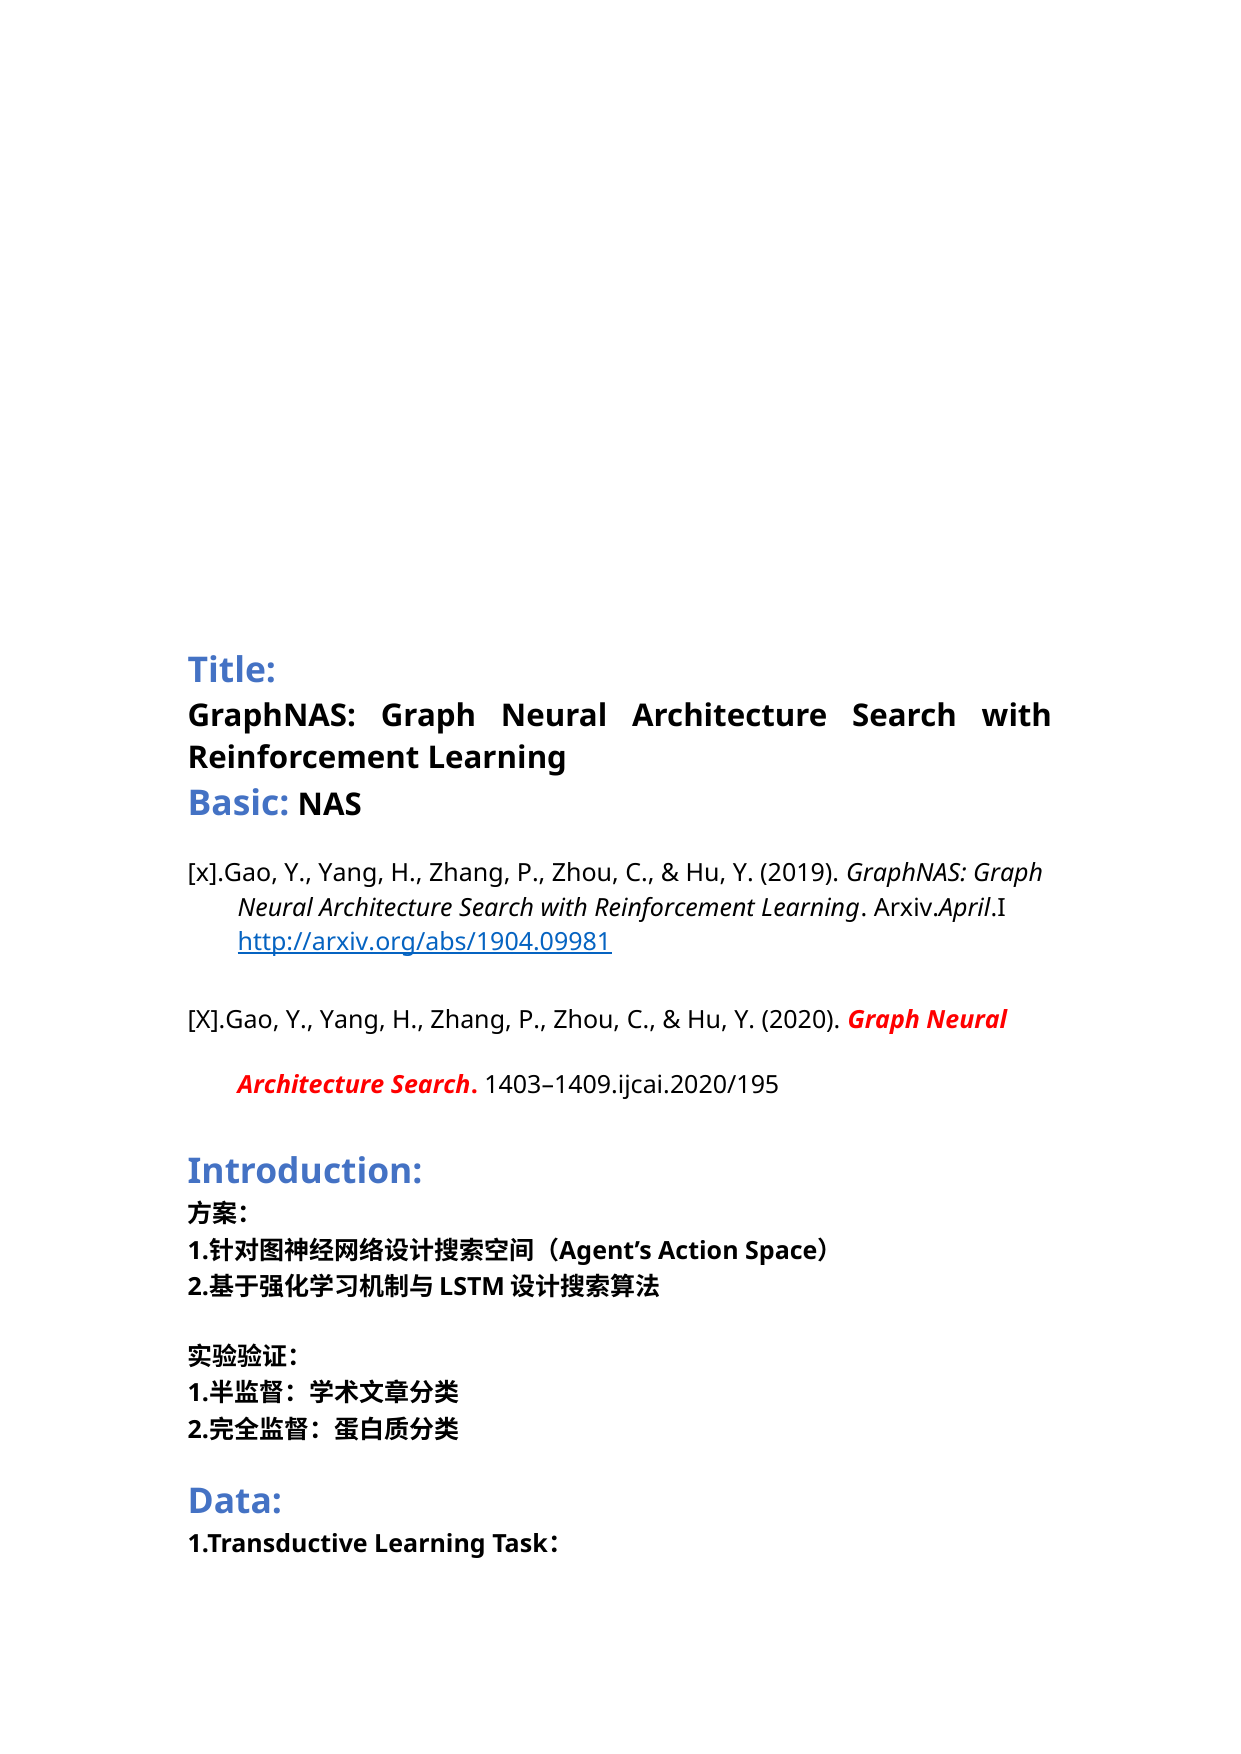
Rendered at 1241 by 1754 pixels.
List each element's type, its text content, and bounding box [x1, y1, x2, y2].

text Title: [187, 644, 1053, 692]
text 方案： [187, 1194, 1053, 1230]
text 2.完全监督：蛋白质分类 [187, 1409, 1053, 1445]
text 1.半监督：学术文章分类 [187, 1373, 1053, 1409]
text 1.Transductive Learning Task： [187, 1523, 1053, 1560]
text 实验验证： [187, 1337, 1053, 1373]
text 1.针对图神经网络设计搜索空间（Agent’s Action Space） [187, 1230, 1053, 1266]
text [x].Gao, Y., Yang, H., Zhang, P., Zhou, C., & Hu, Y. (2019). GraphNAS: Graph Neural Architecture Search with Reinforcement Learning. Arxiv.April.I http://arxiv.org/abs/1904.09981 [187, 855, 1053, 957]
text GraphNAS: Graph Neural Architecture Search with Reinforcement Learning [187, 692, 1053, 778]
text Basic: NAS [187, 778, 1053, 826]
text Introduction: [187, 1146, 1053, 1194]
text Data: [187, 1475, 1053, 1523]
text [X].Gao, Y., Yang, H., Zhang, P., Zhou, C., & Hu, Y. (2020). Graph Neural Architecture Search. 1403–1409.ijcai.2020/195 [187, 986, 1053, 1116]
text 2.基于强化学习机制与LSTM设计搜索算法 [187, 1266, 1053, 1303]
